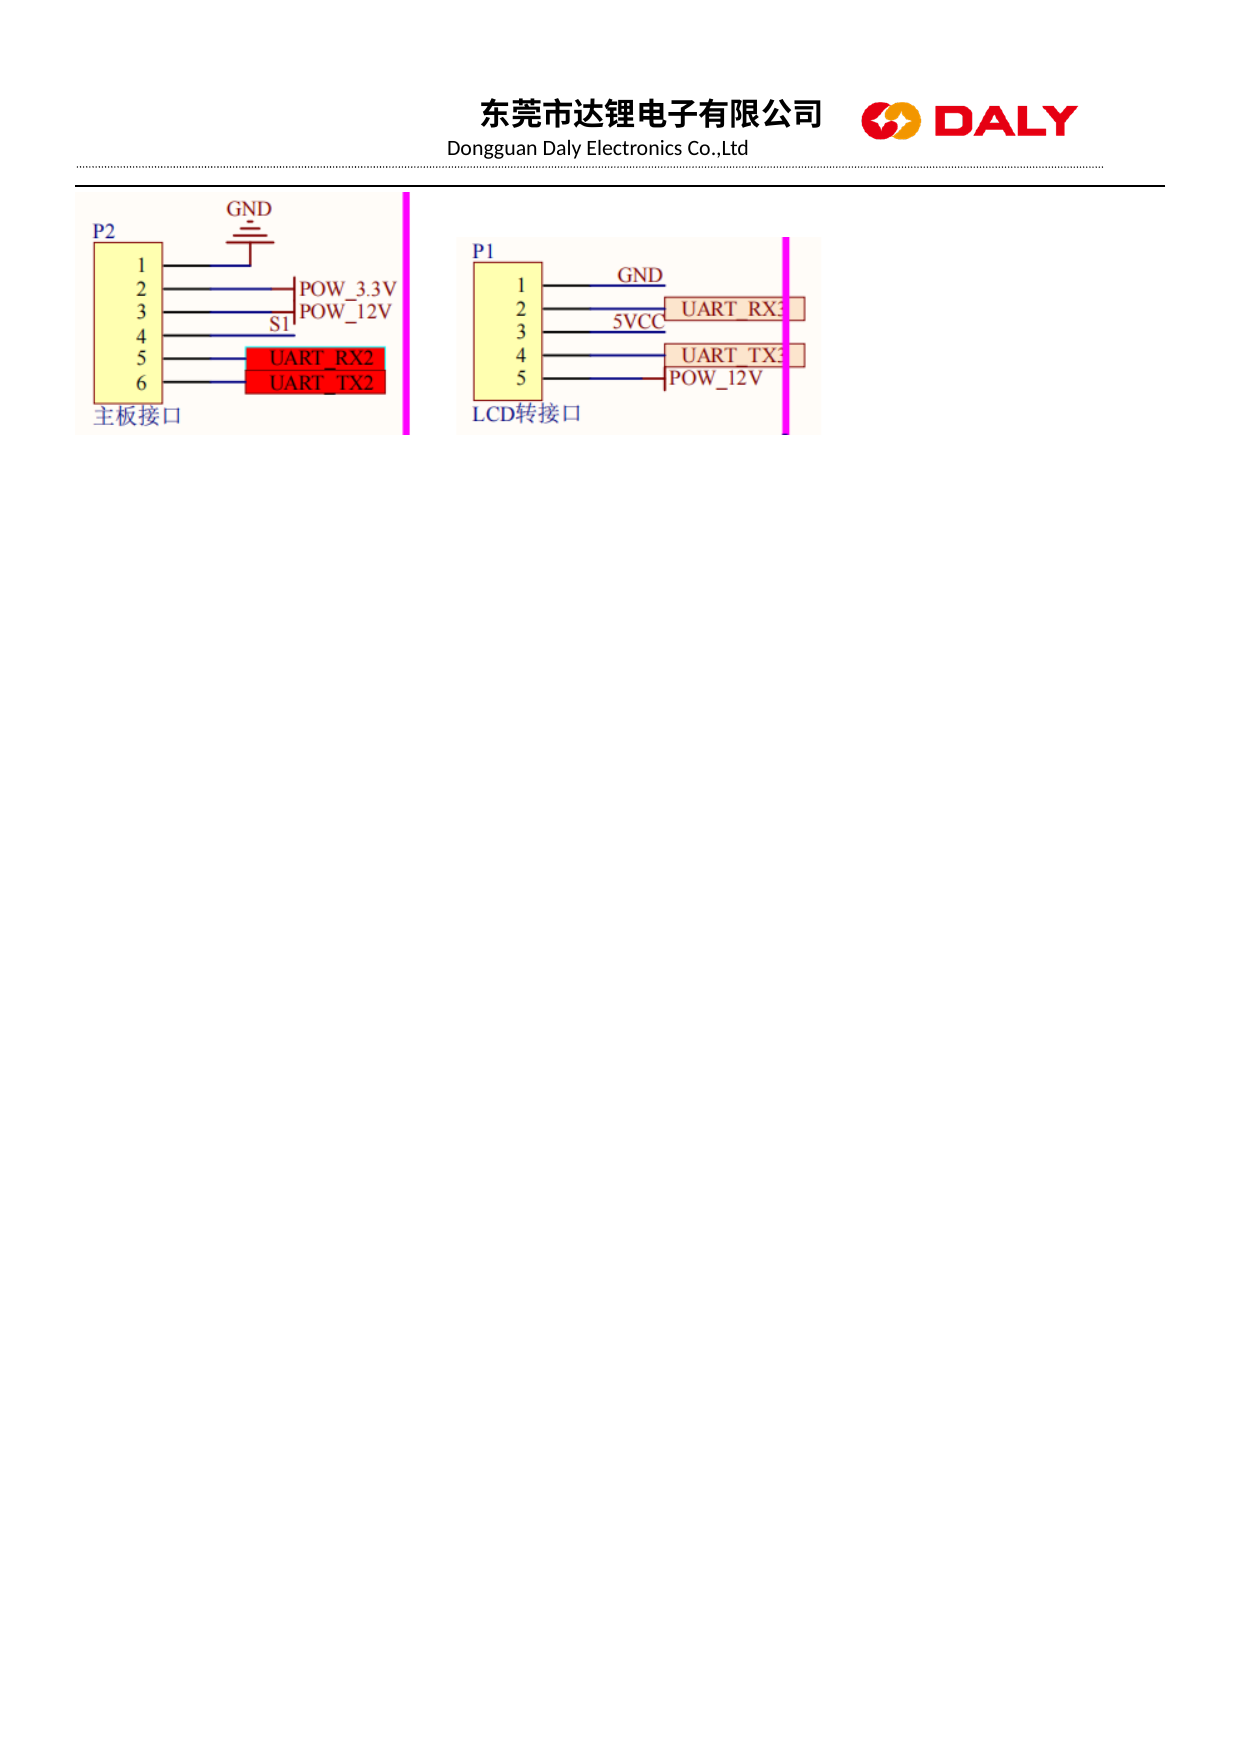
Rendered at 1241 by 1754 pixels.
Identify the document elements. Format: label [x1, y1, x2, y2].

picture [75, 192, 411, 435]
picture [456, 237, 822, 435]
picture [858, 99, 1080, 143]
